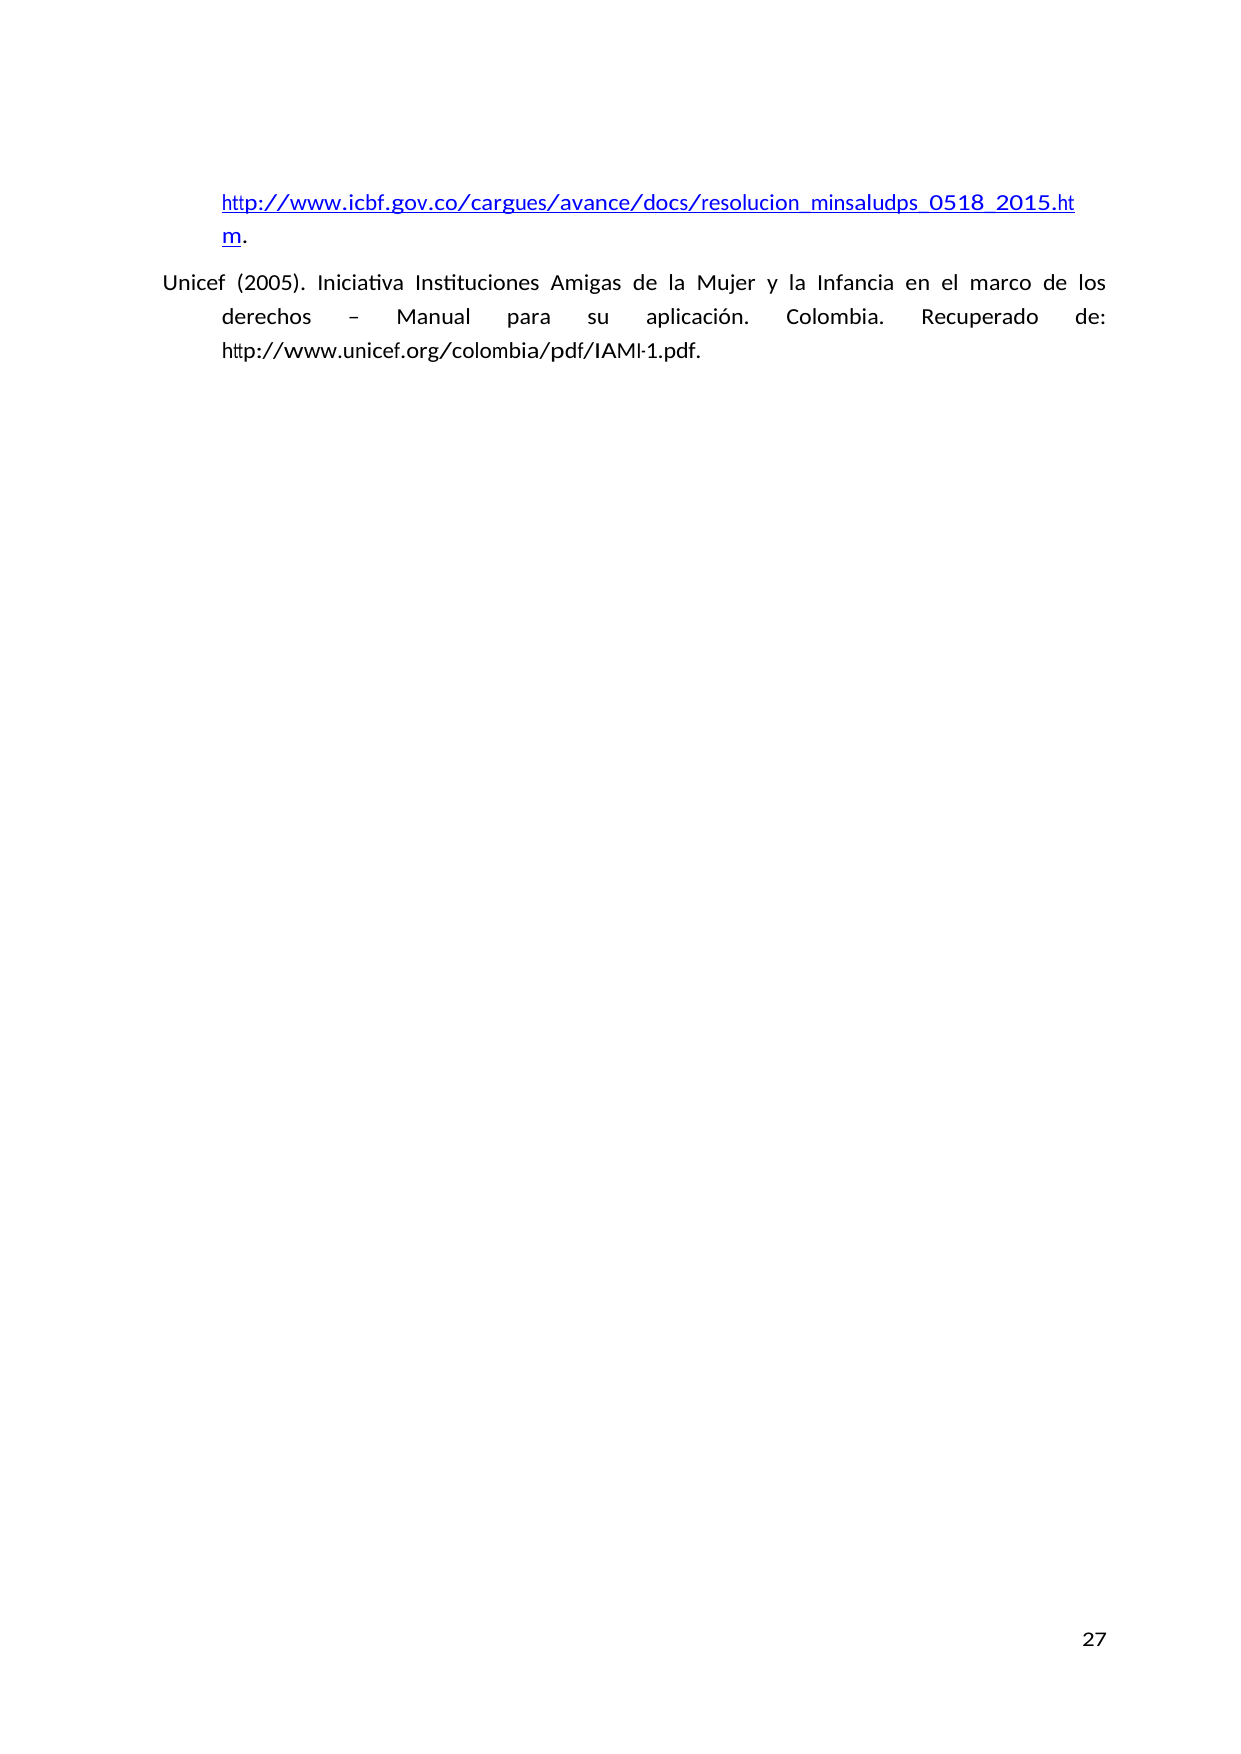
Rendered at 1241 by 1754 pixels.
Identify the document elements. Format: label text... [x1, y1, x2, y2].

text http://www.icbf.gov.co/cargues/avance/docs/resolucion_minsaludps_0518_2015.ht m. [222, 188, 1086, 250]
text Unicef (2005). Iniciativa Instituciones Amigas de la Mujer y la Infancia en el marco de los derechos – Manual para su aplicación. Colombia. Recuperado de: http://www.unicef.org/colombia/pdf/IAMI-1.pdf. [162, 268, 1108, 364]
